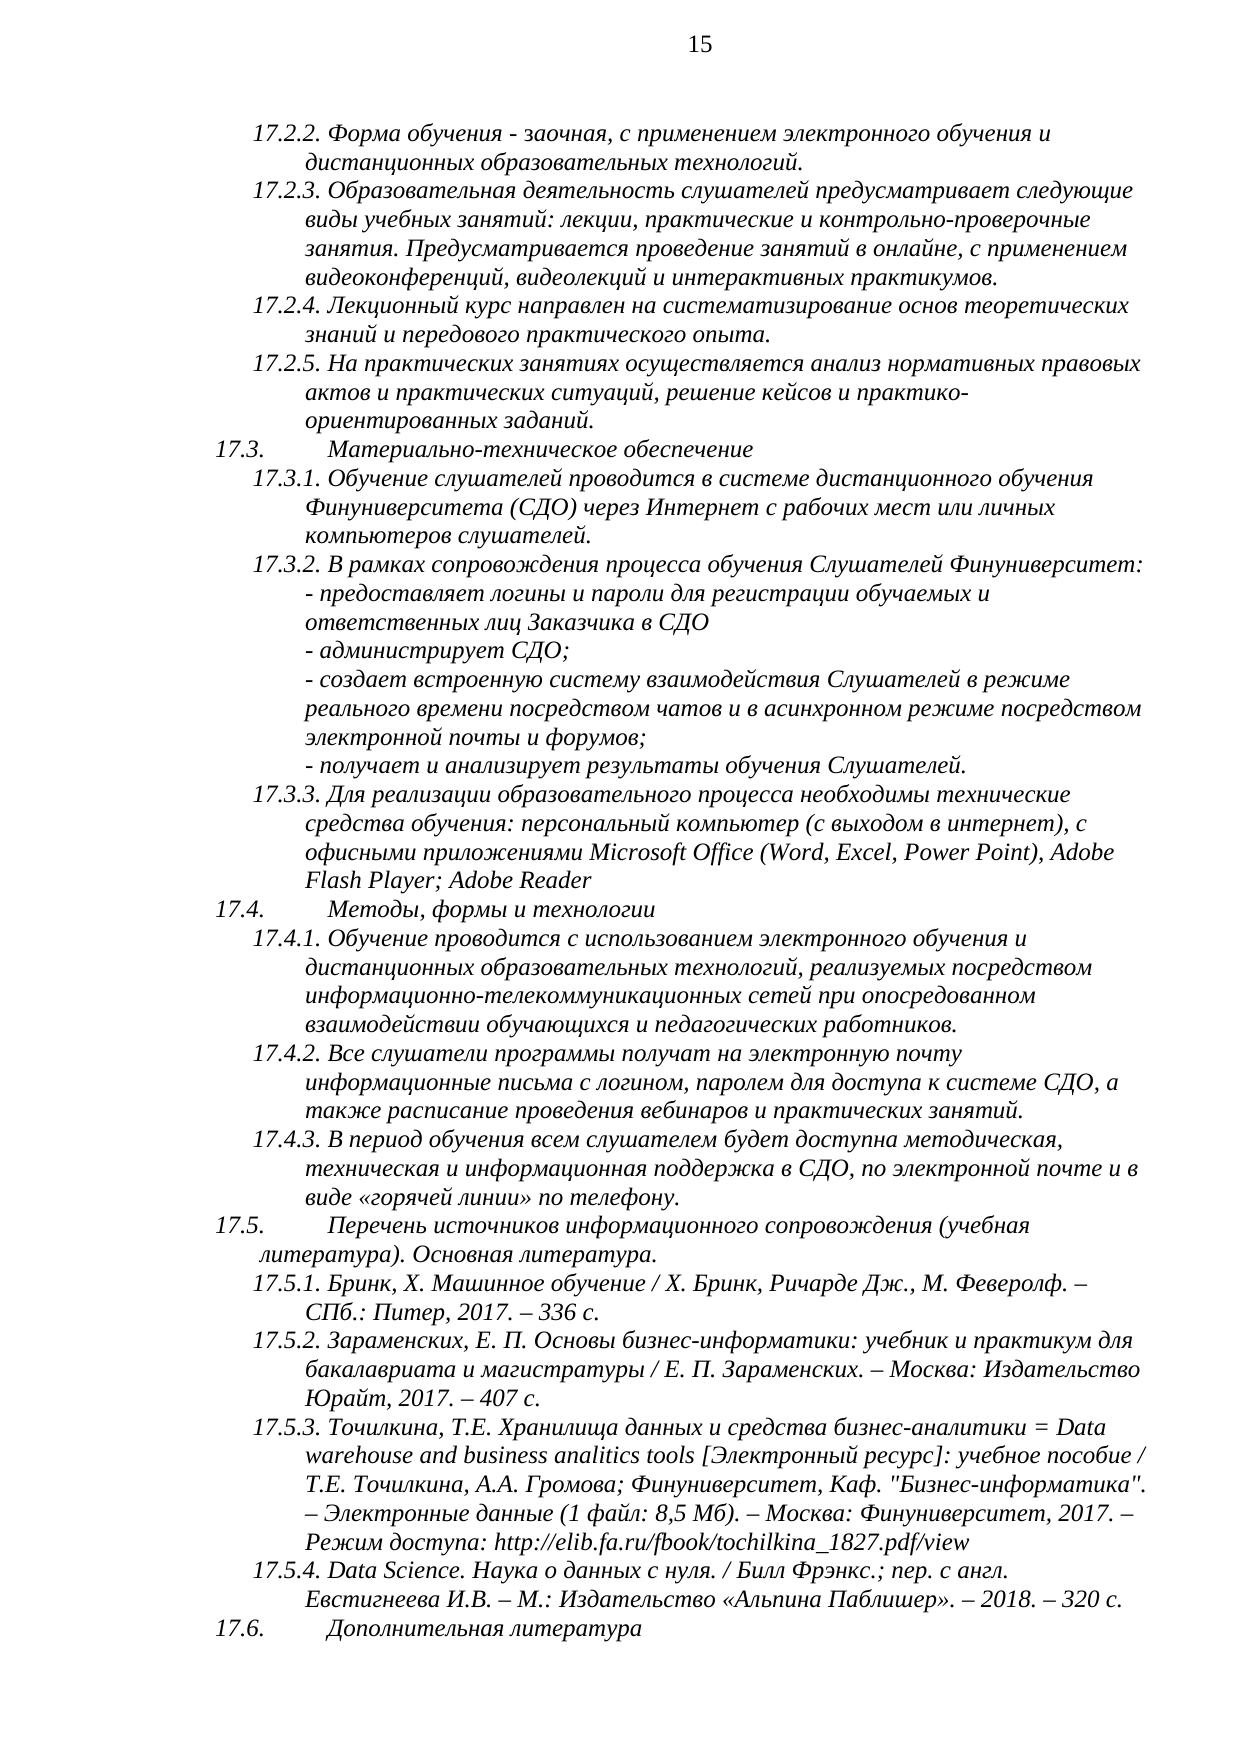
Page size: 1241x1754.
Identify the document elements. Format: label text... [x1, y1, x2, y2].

list Точилкина, Т.Е. Хранилища данных и средства бизнес-аналитики = Data warehouse and business analitics tools [Электронный ресурс]: учебное пособие / Т.Е. Точилкина, А.А. Громова; Финуниверситет, Каф. "Бизнес-информатика". – Электронные данные (1 файл: 8,5 Мб). – Москва: Финуниверситет, 2017. – Режим доступа: http://elib.fa.ru/fbook/tochilkina_1827.pdf/view [252, 1412, 1152, 1556]
list Методы, формы и технологии [215, 894, 1152, 923]
list Все слушатели программы получат на электронную почту информационные письма с логином, паролем для доступа к системе СДО, а также расписание проведения вебинаров и практических занятий. [252, 1038, 1152, 1124]
text - создает встроенную систему взаимодействия Слушателей в режиме реального времени посредством чатов и в асинхронном режиме посредством электронной почты и форумов; [305, 664, 1152, 751]
list Бринк, X. Машинное обучение / X. Бринк, Ричарде Дж., М. Феверолф. – СПб.: Питер, 2017. – 336 с. [252, 1268, 1152, 1326]
list В период обучения всем слушателем будет доступна методическая, техническая и информационная поддержка в СДО, по электронной почте и в виде «горячей линии» по телефону. [252, 1124, 1152, 1211]
text - администрирует СДО; [305, 636, 1152, 664]
list Data Science. Наука о данных с нуля. / Билл Фрэнкс.; пер. с англ. Евстигнеева И.В. – М.: Издательство «Альпина Паблишер». – 2018. – 320 с. [252, 1556, 1152, 1613]
list Образовательная деятельность слушателей предусматривает следующие виды учебных занятий: лекции, практические и контрольно-проверочные занятия. Предусматривается проведение занятий в онлайне, с применением видеоконференций, видеолекций и интерактивных практикумов. [252, 176, 1152, 291]
list Обучение слушателей проводится в системе дистанционного обучения Финуниверситета (СДО) через Интернет с рабочих мест или личных компьютеров слушателей. [252, 463, 1152, 549]
text - предоставляет логины и пароли для регистрации обучаемых и ответственных лиц Заказчика в СДО [305, 578, 1152, 636]
list Перечень источников информационного сопровождения (учебная литература). Основная литература. [215, 1211, 1152, 1268]
text - получает и анализирует результаты обучения Слушателей. [305, 751, 1152, 779]
list Дополнительная литература [215, 1613, 1152, 1642]
list Для реализации образовательного процесса необходимы технические средства обучения: персональный компьютер (с выходом в интернет), с офисными приложениями Microsoft Office (Word, Excel, Power Point), Adobe Flash Player; Adobe Reader [252, 779, 1152, 894]
list Материально-техническое обеспечение [215, 434, 1152, 463]
list Зараменских, Е. П. Основы бизнес-информатики: учебник и практикум для бакалавриата и магистратуры / Е. П. Зараменских. – Москва: Издательство Юрайт, 2017. – 407 с. [252, 1326, 1152, 1412]
list На практических занятиях осуществляется анализ нормативных правовых актов и практических ситуаций, решение кейсов и практико-ориентированных заданий. [252, 348, 1152, 434]
list Обучение проводится с использованием электронного обучения и дистанционных образовательных технологий, реализуемых посредством информационно-телекоммуникационных сетей при опосредованном взаимодействии обучающихся и педагогических работников. [252, 923, 1152, 1038]
list Форма обучения - заочная, с применением электронного обучения и дистанционных образовательных технологий. [252, 118, 1152, 176]
list Лекционный курс направлен на систематизирование основ теоретических знаний и передового практического опыта. [252, 291, 1152, 348]
list В рамках сопровождения процесса обучения Слушателей Финуниверситет: [252, 549, 1152, 578]
